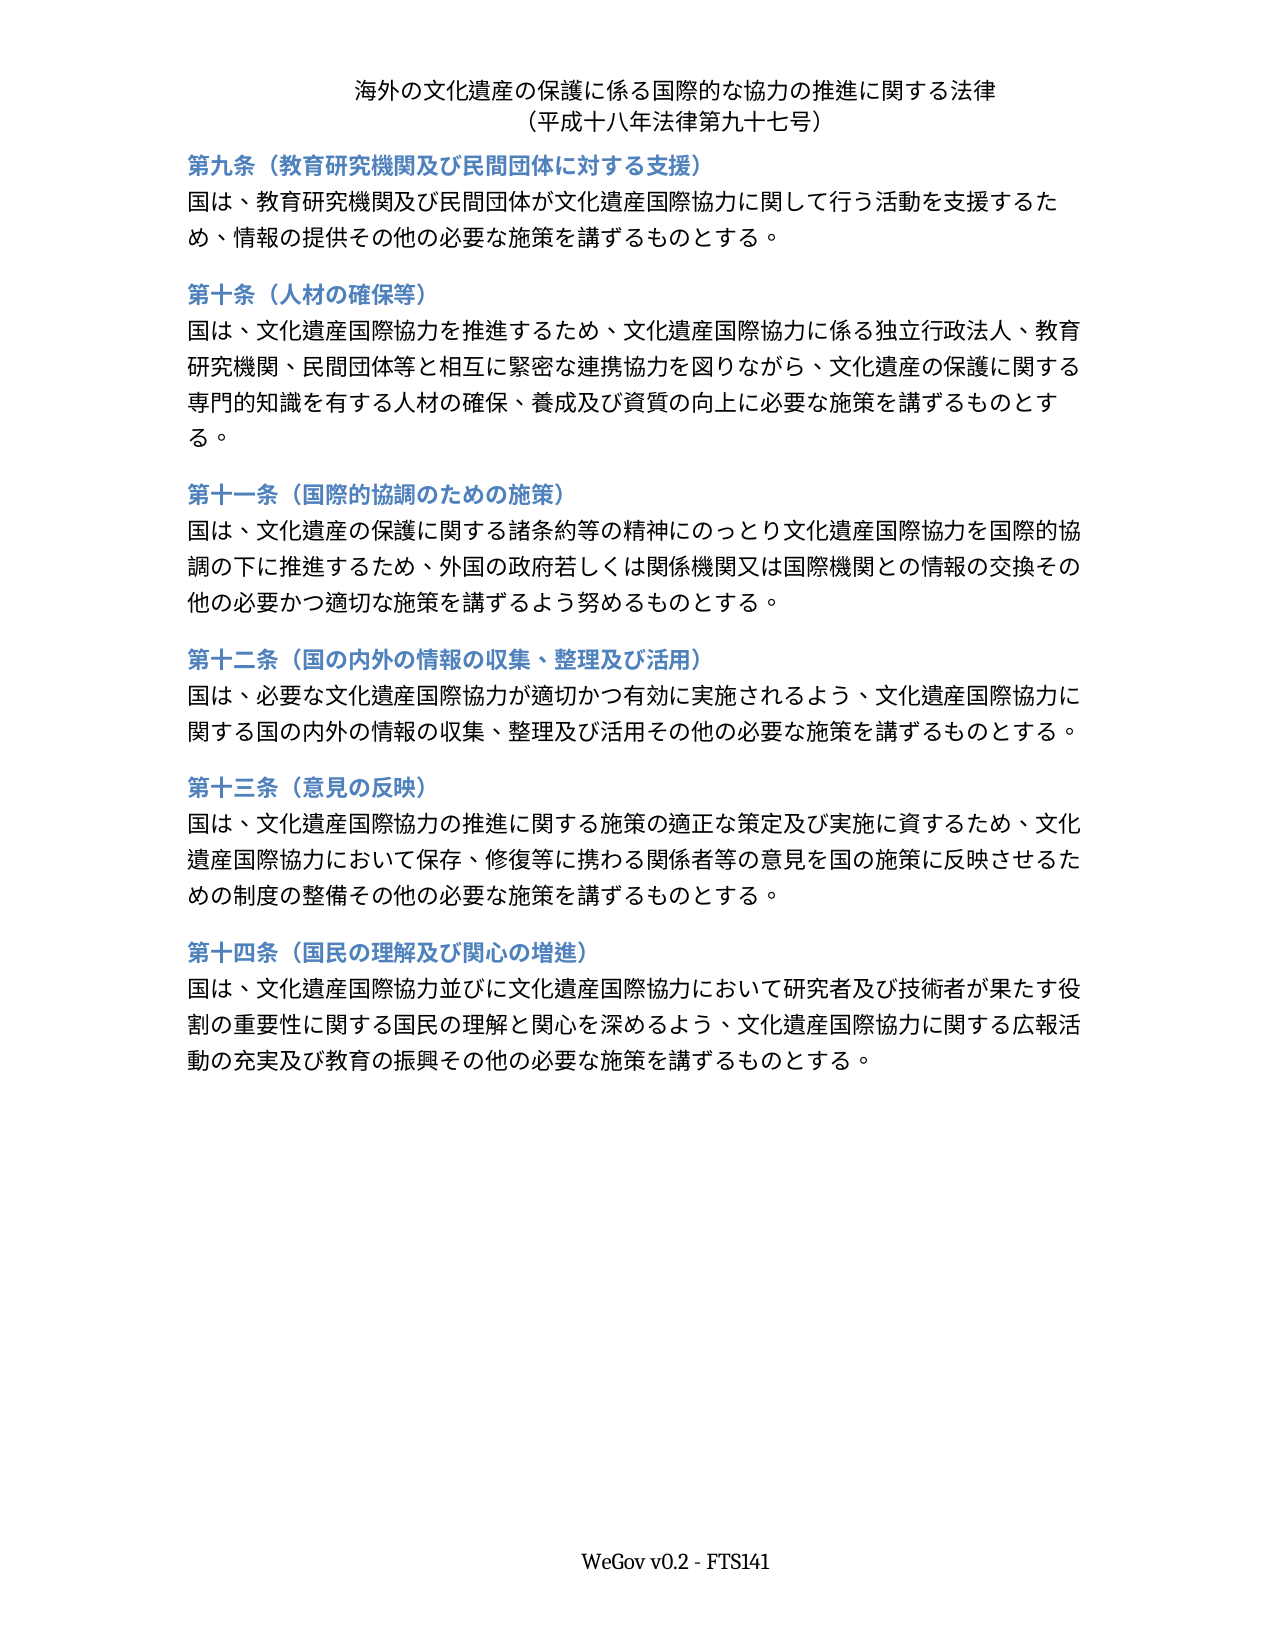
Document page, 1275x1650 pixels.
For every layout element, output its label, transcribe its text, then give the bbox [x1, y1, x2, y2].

subtitle 第十四条（国民の理解及び関心の増進） [187, 937, 1087, 968]
text 国は、文化遺産国際協力を推進するため、文化遺産国際協力に係る独立行政法人、教育研究機関、民間団体等と相互に緊密な連携協力を図りながら、文化遺産の保護に関する専門的知識を有する人材の確保、養成及び資質の向上に必要な施策を講ずるものとする。 [187, 314, 1087, 454]
subtitle 第十三条（意見の反映） [187, 772, 1087, 804]
subtitle 第十条（人材の確保等） [187, 279, 1087, 310]
subtitle 第九条（教育研究機関及び民間団体に対する支援） [187, 150, 1087, 181]
subtitle 第十一条（国際的協調のための施策） [187, 479, 1087, 510]
text 国は、教育研究機関及び民間団体が文化遺産国際協力に関して行う活動を支援するため、情報の提供その他の必要な施策を講ずるものとする。 [187, 186, 1087, 253]
text 国は、文化遺産国際協力並びに文化遺産国際協力において研究者及び技術者が果たす役割の重要性に関する国民の理解と関心を深めるよう、文化遺産国際協力に関する広報活動の充実及び教育の振興その他の必要な施策を講ずるものとする。 [187, 973, 1087, 1076]
subtitle 第十二条（国の内外の情報の収集、整理及び活用） [187, 644, 1087, 675]
text 国は、必要な文化遺産国際協力が適切かつ有効に実施されるよう、文化遺産国際協力に関する国の内外の情報の収集、整理及び活用その他の必要な施策を講ずるものとする。 [187, 680, 1087, 747]
text 国は、文化遺産の保護に関する諸条約等の精神にのっとり文化遺産国際協力を国際的協調の下に推進するため、外国の政府若しくは関係機関又は国際機関との情報の交換その他の必要かつ適切な施策を講ずるよう努めるものとする。 [187, 515, 1087, 618]
text 国は、文化遺産国際協力の推進に関する施策の適正な策定及び実施に資するため、文化遺産国際協力において保存、修復等に携わる関係者等の意見を国の施策に反映させるための制度の整備その他の必要な施策を講ずるものとする。 [187, 808, 1087, 911]
